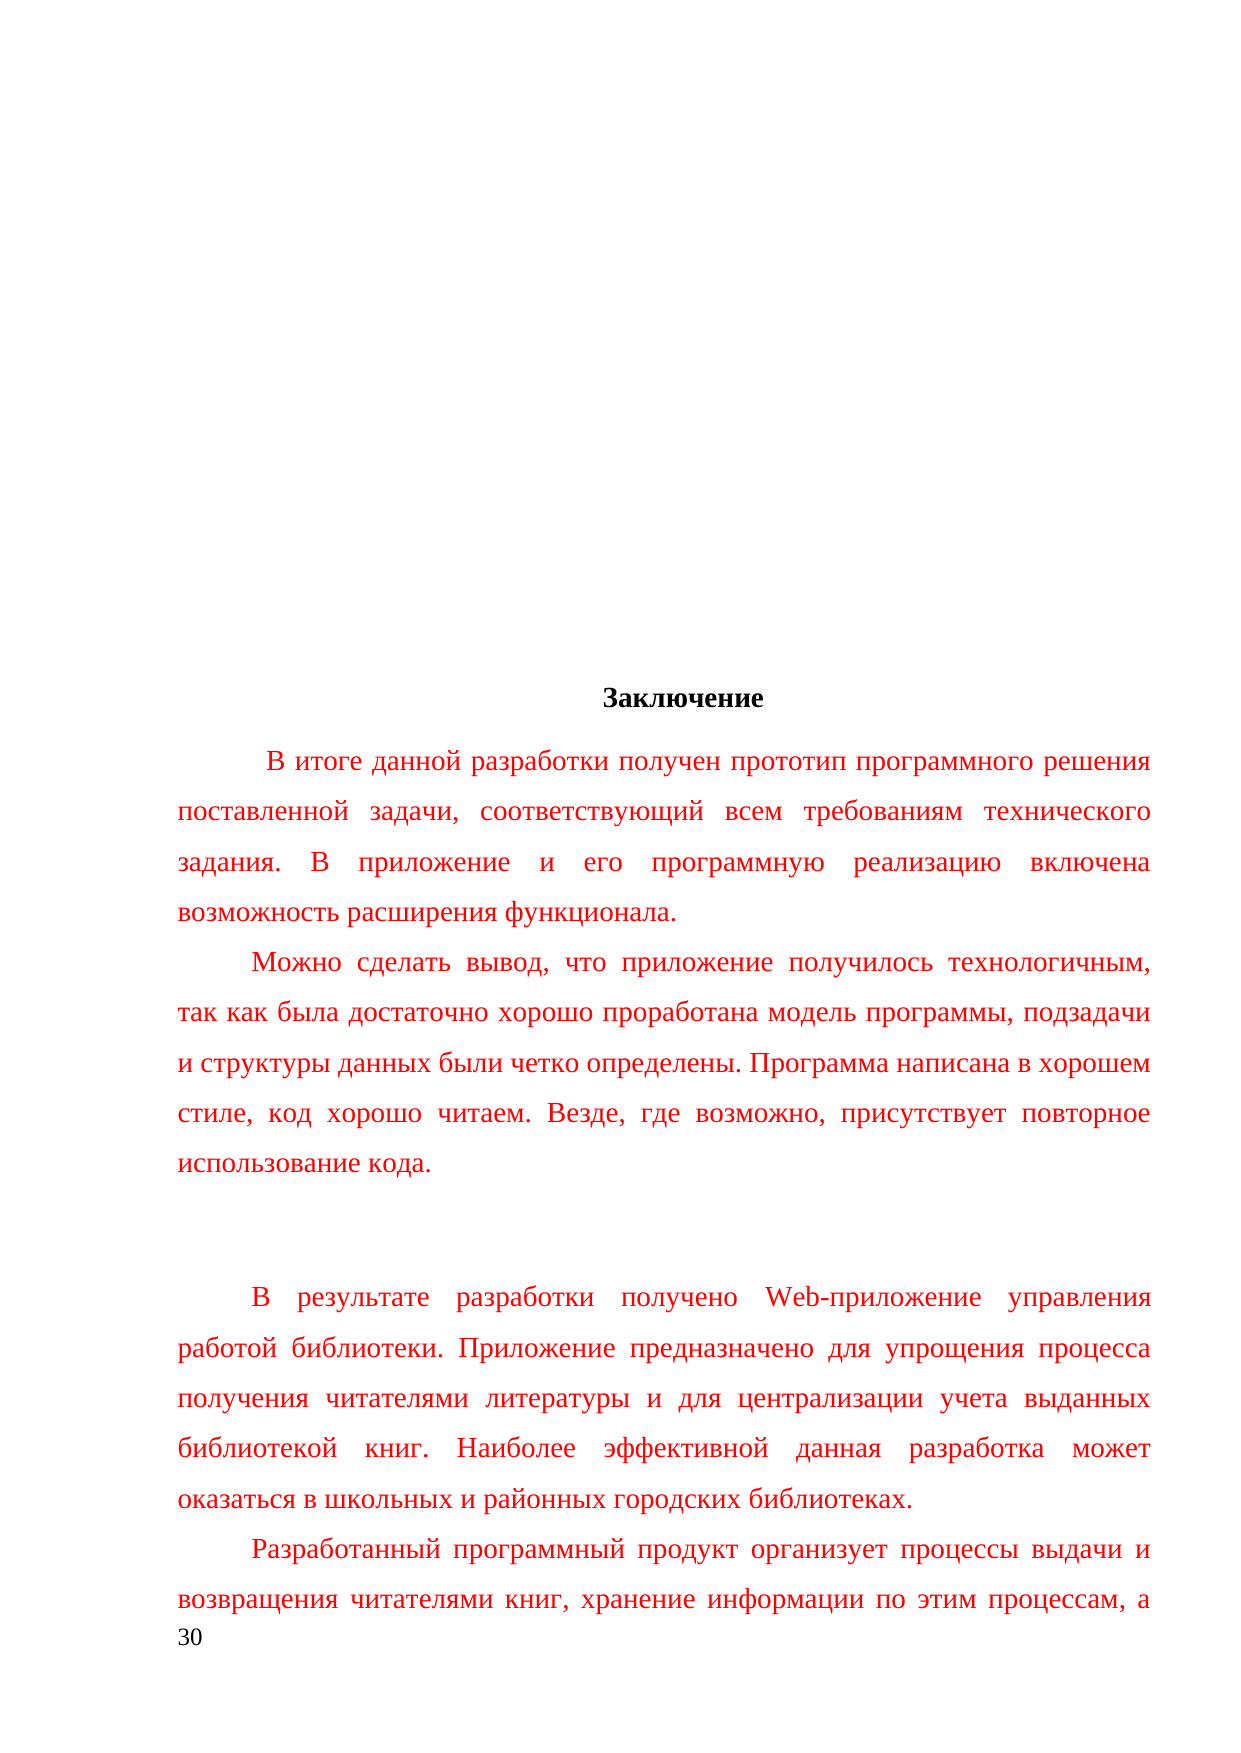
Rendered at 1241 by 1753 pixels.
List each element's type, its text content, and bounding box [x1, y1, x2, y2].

text В итоге данной разработки получен прототип программного решения поставленной задачи, соответствующий всем требованиям технического задания. В приложение и его программную реализацию включена возможность расширения функционала. [177, 743, 1152, 927]
text Можно сделать вывод, что приложение получилось технологичным, так как была достаточно хорошо проработана модель программы, подзадачи и структуры данных были четко определены. Программа написана в хорошем стиле, код хорошо читаем. Везде, где возможно, присутствует повторное использование кода. [177, 944, 1152, 1179]
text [177, 1531, 1152, 1615]
subtitle Заключение [215, 680, 1152, 714]
text В результате разработки получено Web-приложение управления работой библиотеки. Приложение предназначено для упрощения процесса получения читателями литературы и для централизации учета выданных библиотекой книг. Наиболее эффективной данная разработка может оказаться в школьных и районных городских библиотеках. [177, 1279, 1152, 1514]
